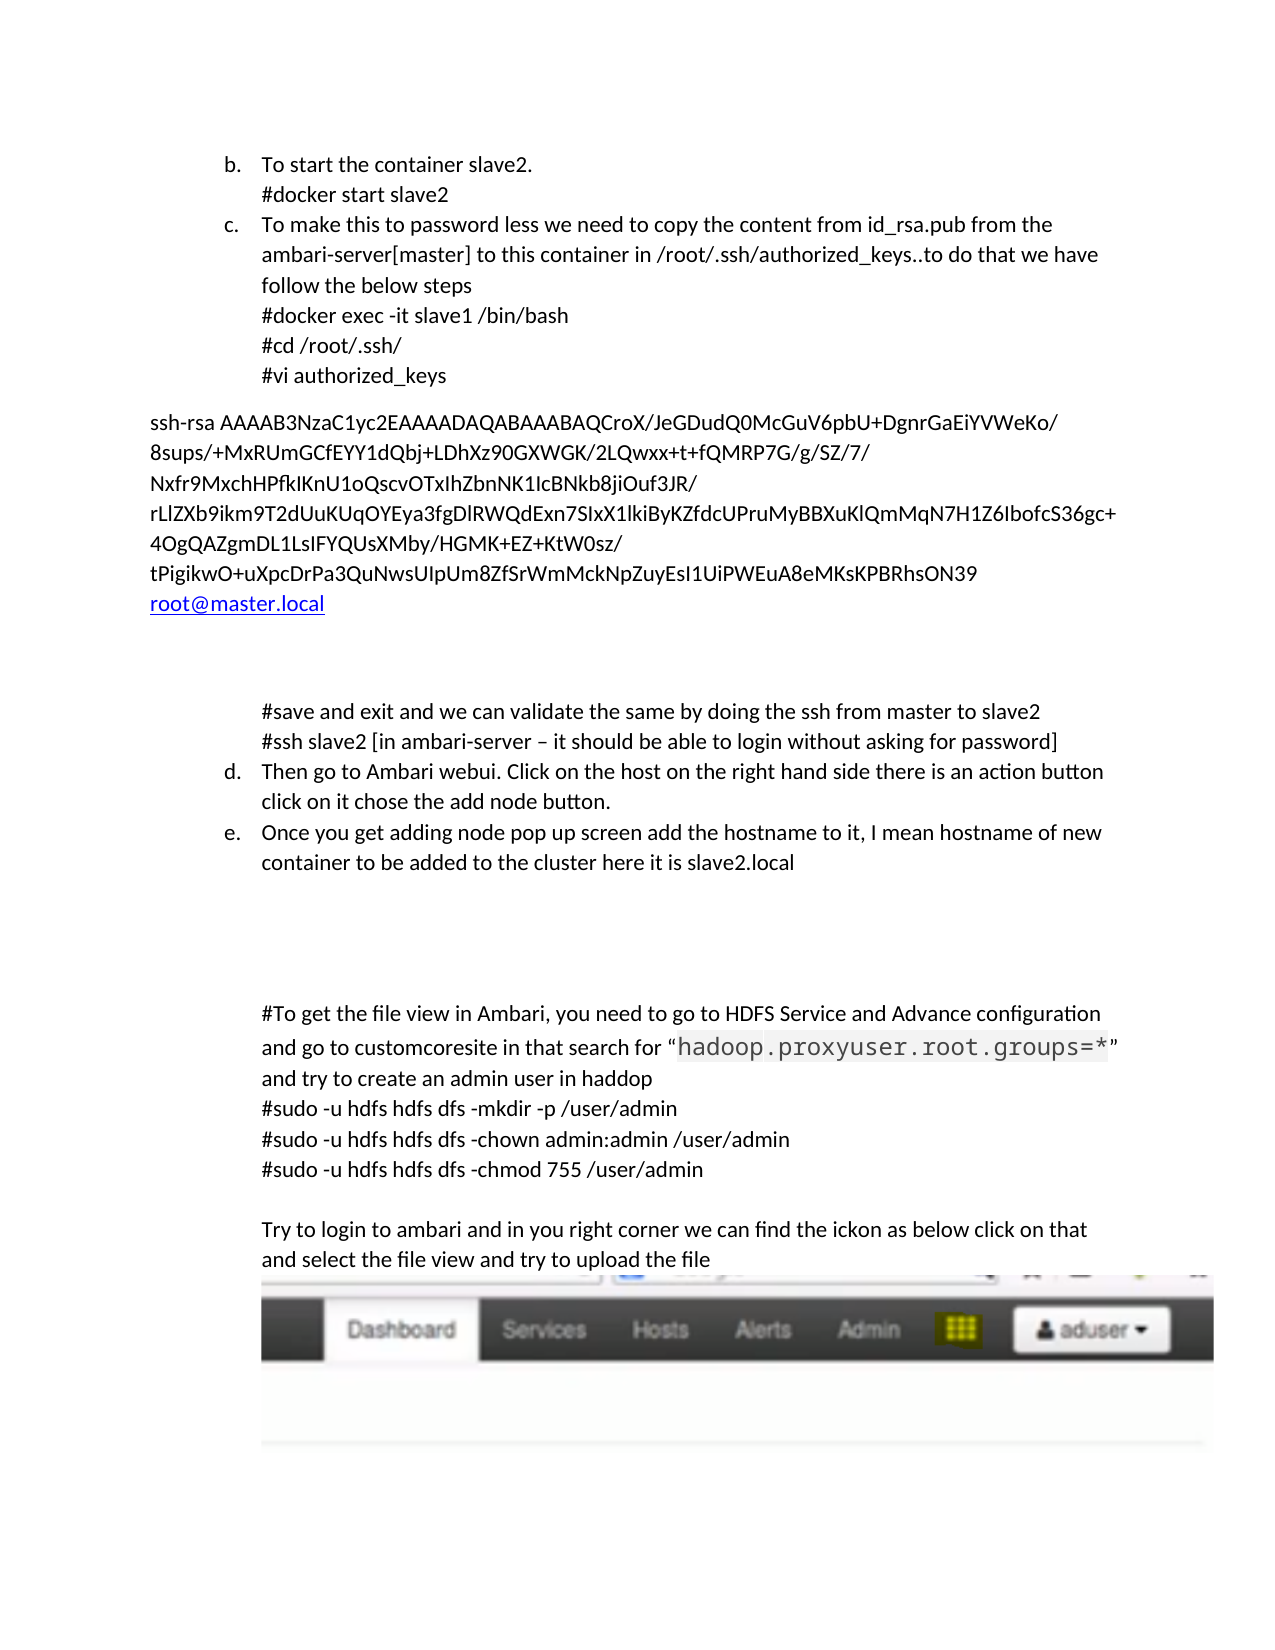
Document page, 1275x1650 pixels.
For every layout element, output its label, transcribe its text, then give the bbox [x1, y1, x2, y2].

list Once you get adding node pop up screen add the hostname to it, I mean hostname of new container to be added to the cluster here it is slave2.local [224, 818, 1125, 876]
text ssh-rsa AAAAB3NzaC1yc2EAAAADAQABAAABAQCroX/JeGDudQ0McGuV6pbU+DgnrGaEiYVWeKo/8sups/+MxRUmGCfEYY1dQbj+LDhXz90GXWGK/2LQwxx+t+fQMRP7G/g/SZ/7/Nxfr9MxchHPfkIKnU1oQscvOTxIhZbnNK1IcBNkb8jiOuf3JR/rLlZXb9ikm9T2dUuKUqOYEya3fgDlRWQdExn7SIxX1lkiByKZfdcUPruMyBBXuKlQmMqN7H1Z6IbofcS36gc+4OgQAZgmDL1LsIFYQUsXMby/HGMK+EZ+KtW0sz/tPigikwO+uXpcDrPa3QuNwsUIpUm8ZfSrWmMckNpZuyEsI1UiPWEuA8eMKsKPBRhsON39 root@master.local [150, 408, 1125, 618]
list #ssh slave2 [in ambari-server – it should be able to login without asking for password] [261, 727, 1125, 755]
list #sudo -u hdfs hdfs dfs -chown admin:admin /user/admin [261, 1125, 1125, 1153]
list #sudo -u hdfs hdfs dfs -chmod 755 /user/admin [261, 1155, 1125, 1183]
list #vi authorized_keys [261, 361, 1125, 389]
list #To get the file view in Ambari, you need to go to HDFS Service and Advance configuration and go to customcoresite in that search for “hadoop.proxyuser.root.groups=*” and try to create an admin user in haddop [261, 999, 1125, 1092]
list #sudo -u hdfs hdfs dfs -mkdir -p /user/admin [261, 1094, 1125, 1123]
list Then go to Ambari webui. Click on the host on the right hand side there is an action button click on it chose the add node button. [224, 757, 1125, 816]
list #save and exit and we can validate the same by doing the ssh from master to slave2 [261, 697, 1125, 725]
list Try to login to ambari and in you right corner we can find the ickon as below click on that and select the file view and try to upload the file [261, 1215, 1125, 1274]
list To start the container slave2. [224, 150, 1125, 178]
list #docker start slave2 [261, 180, 1125, 208]
list #cd /root/.ssh/ [261, 331, 1125, 359]
list #docker exec -it slave1 /bin/bash [261, 301, 1125, 329]
list To make this to password less we need to copy the content from id_rsa.pub from the ambari-server[master] to this container in /root/.ssh/authorized_keys..to do that we have follow the below steps [224, 210, 1125, 299]
picture [261, 1275, 1214, 1453]
